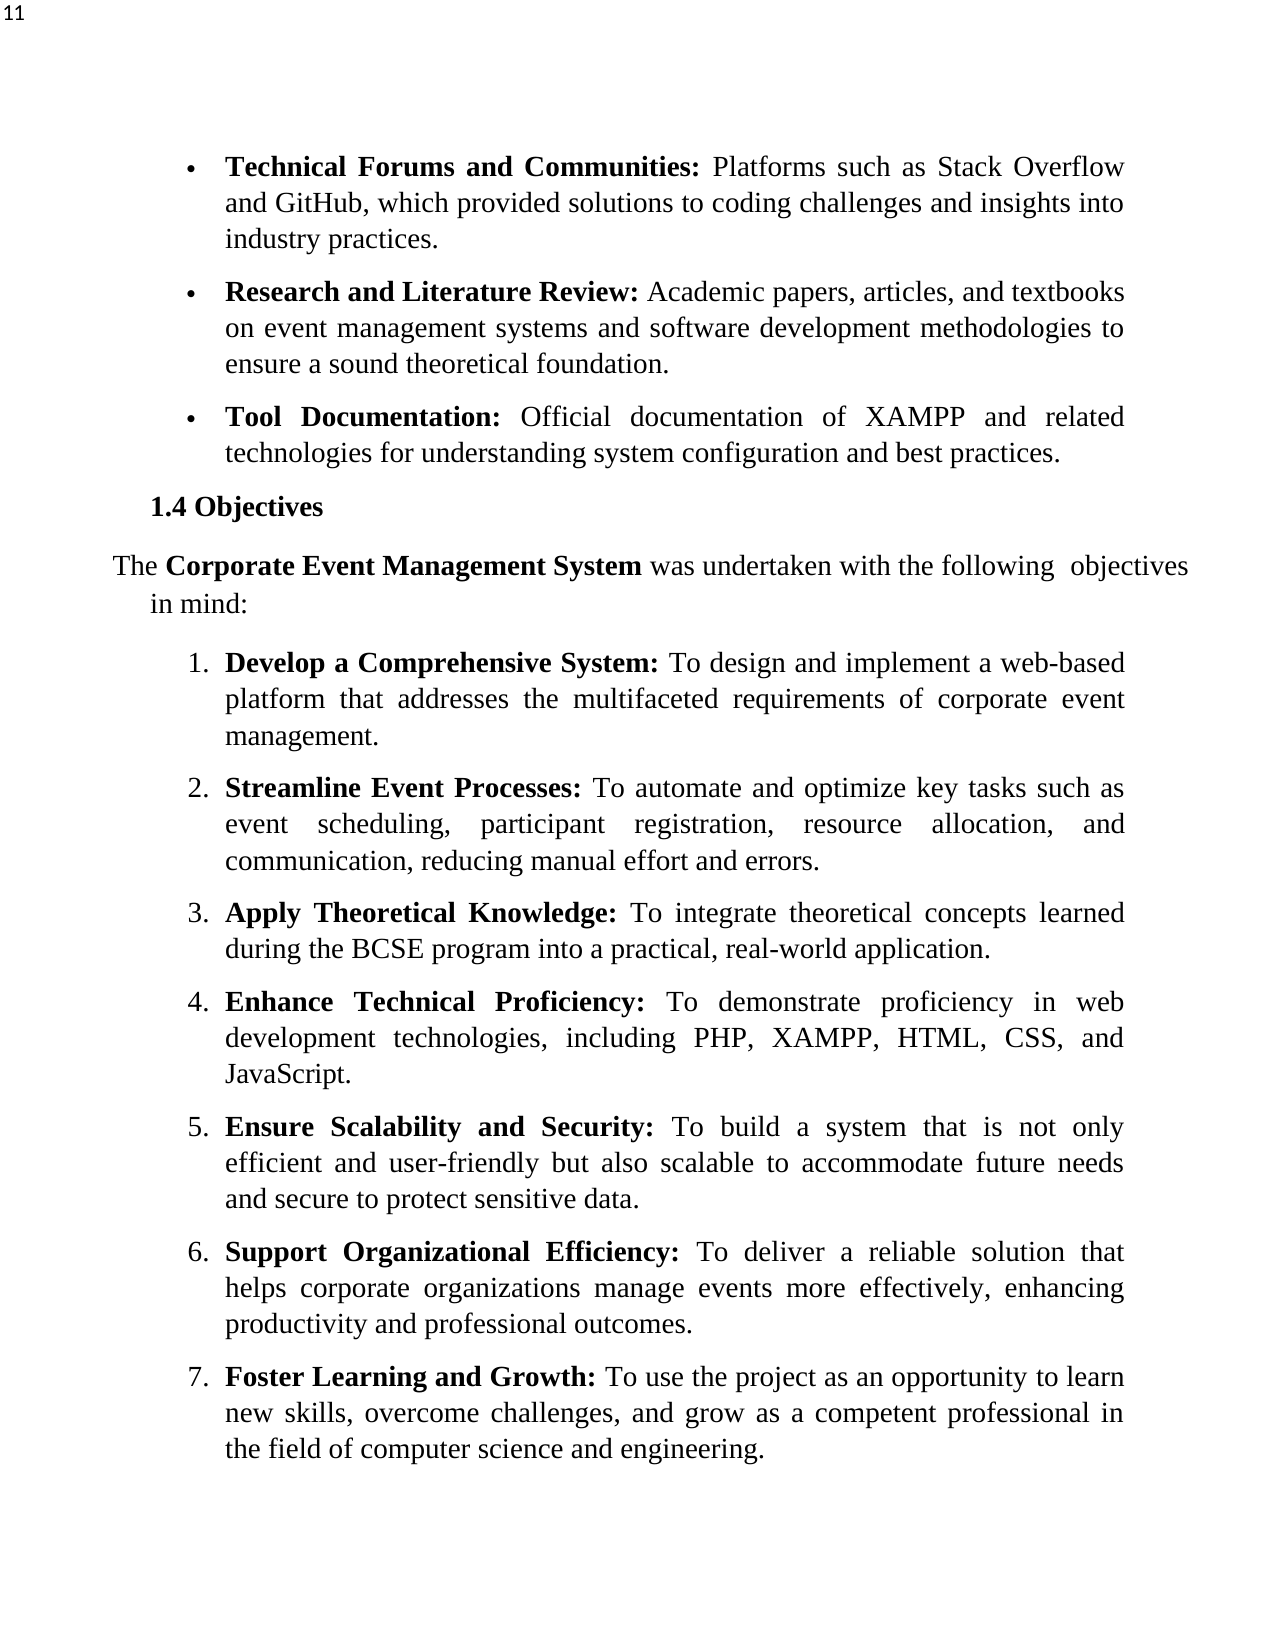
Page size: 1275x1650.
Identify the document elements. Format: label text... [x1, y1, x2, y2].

list Technical Forums and Communities: Platforms such as Stack Overflow and GitHub, which provided solutions to coding challenges and insights into industry practices. [187, 149, 1125, 255]
list Apply Theoretical Knowledge: To integrate theoretical concepts learned during the BCSE program into a practical, real-world application. [187, 896, 1125, 964]
list Research and Literature Review: Academic papers, articles, and textbooks on event management systems and software development methodologies to ensure a sound theoretical foundation. [187, 274, 1125, 380]
list Support Organizational Efficiency: To deliver a reliable solution that helps corporate organizations manage events more effectively, enhancing productivity and professional outcomes. [187, 1234, 1125, 1340]
text The Corporate Event Management System was undertaken with the following objectives in mind: [112, 548, 1200, 620]
list Streamline Event Processes: To automate and optimize key tasks such as event scheduling, participant registration, resource allocation, and communication, reducing manual effort and errors. [187, 770, 1126, 876]
list Ensure Scalability and Security: To build a system that is not only efficient and user-friendly but also scalable to accommodate future needs and secure to protect sensitive data. [187, 1109, 1125, 1215]
list Tool Documentation: Official documentation of XAMPP and related technologies for understanding system configuration and best practices. [187, 399, 1125, 469]
subtitle Objectives [150, 489, 1200, 522]
list Foster Learning and Growth: To use the project as an opportunity to learn new skills, overcome challenges, and grow as a competent professional in the field of computer science and engineering. [187, 1359, 1125, 1465]
list Develop a Comprehensive System: To design and implement a web-based platform that addresses the multifaceted requirements of corporate event management. [187, 645, 1126, 751]
list Enhance Technical Proficiency: To demonstrate proficiency in web development technologies, including PHP, XAMPP, HTML, CSS, and JavaScript. [187, 984, 1125, 1089]
